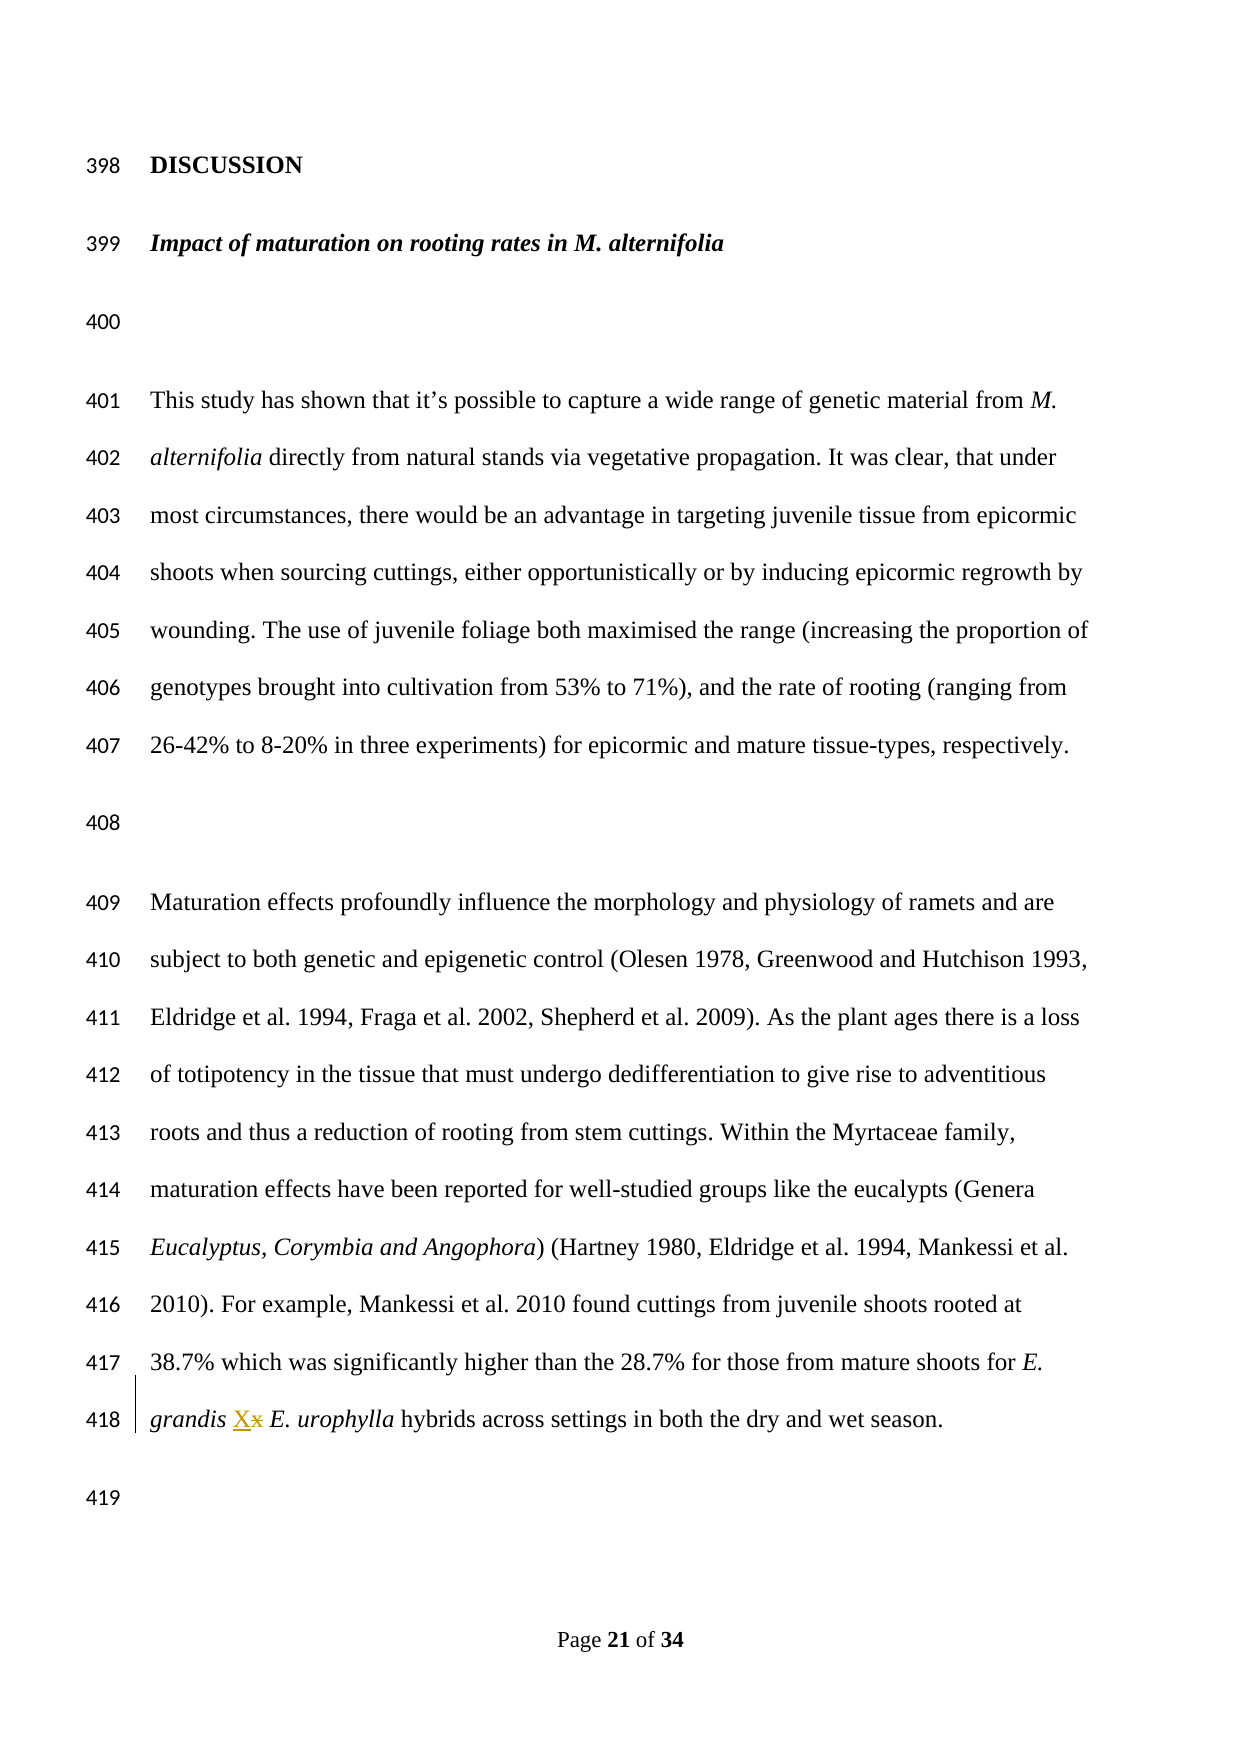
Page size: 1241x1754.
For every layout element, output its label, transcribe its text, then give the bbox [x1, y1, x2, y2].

text Impact of maturation on rooting rates in M. alternifolia [150, 228, 1090, 257]
text Maturation effects profoundly influence the morphology and physiology of ramets and are subject to both genetic and epigenetic control (Olesen 1978, Greenwood and Hutchison 1993, Eldridge et al. 1994, Fraga et al. 2002, Shepherd et al. 2009). As the plant ages there is a loss of totipotency in the tissue that must undergo dedifferentiation to give rise to adventitious roots and thus a reduction of rooting from stem cuttings. Within the Myrtaceae family, maturation effects have been reported for well-studied groups like the eucalypts (Genera Eucalyptus, Corymbia and Angophora) (Hartney 1980, Eldridge et al. 1994, Mankessi et al. 2010). For example, Mankessi et al. 2010 found cuttings from juvenile shoots rooted at 38.7% which was significantly higher than the 28.7% for those from mature shoots for E. grandis E. urophylla hybrids across settings in both the dry and wet season. [150, 887, 1090, 1433]
text This study has shown that it’s possible to capture a wide range of genetic material from M. alternifolia directly from natural stands via vegetative propagation. It was clear, that under most circumstances, there would be an advantage in targeting juvenile tissue from epicormic shoots when sourcing cuttings, either opportunistically or by inducing epicormic regrowth by wounding. The use of juvenile foliage both maximised the range (increasing the proportion of genotypes brought into cultivation from 53% to 71%), and the rate of rooting (ranging from 26-42% to 8-20% in three experiments) for epicormic and mature tissue-types, respectively. [150, 385, 1090, 759]
text DISCUSSION [150, 150, 1090, 179]
